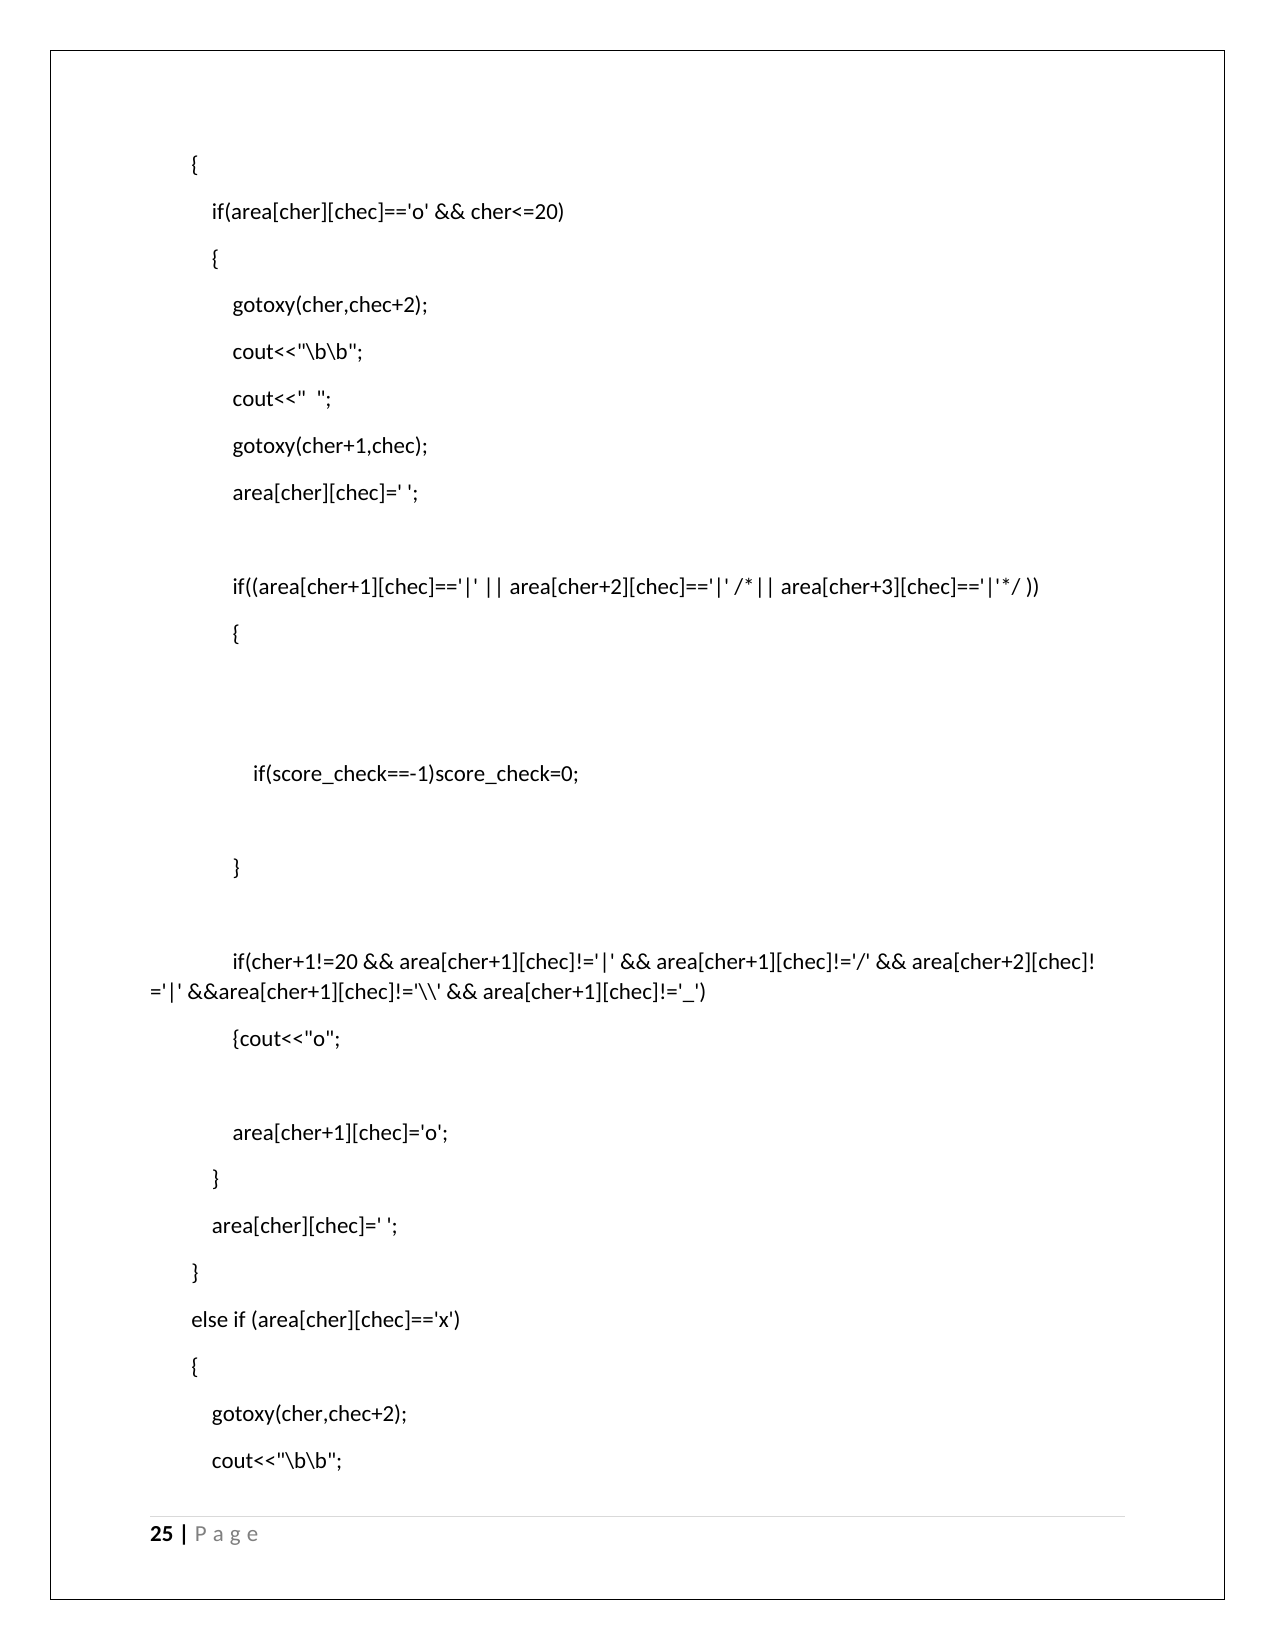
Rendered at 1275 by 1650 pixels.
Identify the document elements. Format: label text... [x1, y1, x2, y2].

text { [150, 244, 1125, 272]
text area[cher][chec]=' '; [150, 478, 1125, 506]
text {cout<<"o"; [150, 1024, 1125, 1052]
text cout<<" "; [150, 384, 1125, 412]
text cout<<"\b\b"; [150, 1446, 1125, 1474]
text } [150, 1164, 1125, 1193]
text area[cher][chec]=' '; [150, 1211, 1125, 1239]
text cout<<"\b\b"; [150, 337, 1125, 366]
text if((area[cher+1][chec]=='|' || area[cher+2][chec]=='|' /*|| area[cher+3][chec]=='|'*/ )) [150, 572, 1125, 600]
text area[cher+1][chec]='o'; [150, 1118, 1125, 1146]
text { [150, 1352, 1125, 1380]
text if(area[cher][chec]=='o' && cher<=20) [150, 197, 1125, 225]
text { [150, 150, 1125, 178]
text gotoxy(cher,chec+2); [150, 1399, 1125, 1427]
text else if (area[cher][chec]=='x') [150, 1305, 1125, 1333]
text } [150, 853, 1125, 881]
text if(cher+1!=20 && area[cher+1][chec]!='|' && area[cher+1][chec]!='/' && area[cher+2][chec]!='|' &&area[cher+1][chec]!='\\' && area[cher+1][chec]!='_') [150, 947, 1125, 1005]
text } [150, 1258, 1125, 1286]
text gotoxy(cher+1,chec); [150, 431, 1125, 459]
text { [150, 619, 1125, 647]
text if(score_check==-1)score_check=0; [150, 759, 1125, 787]
text gotoxy(cher,chec+2); [150, 291, 1125, 319]
